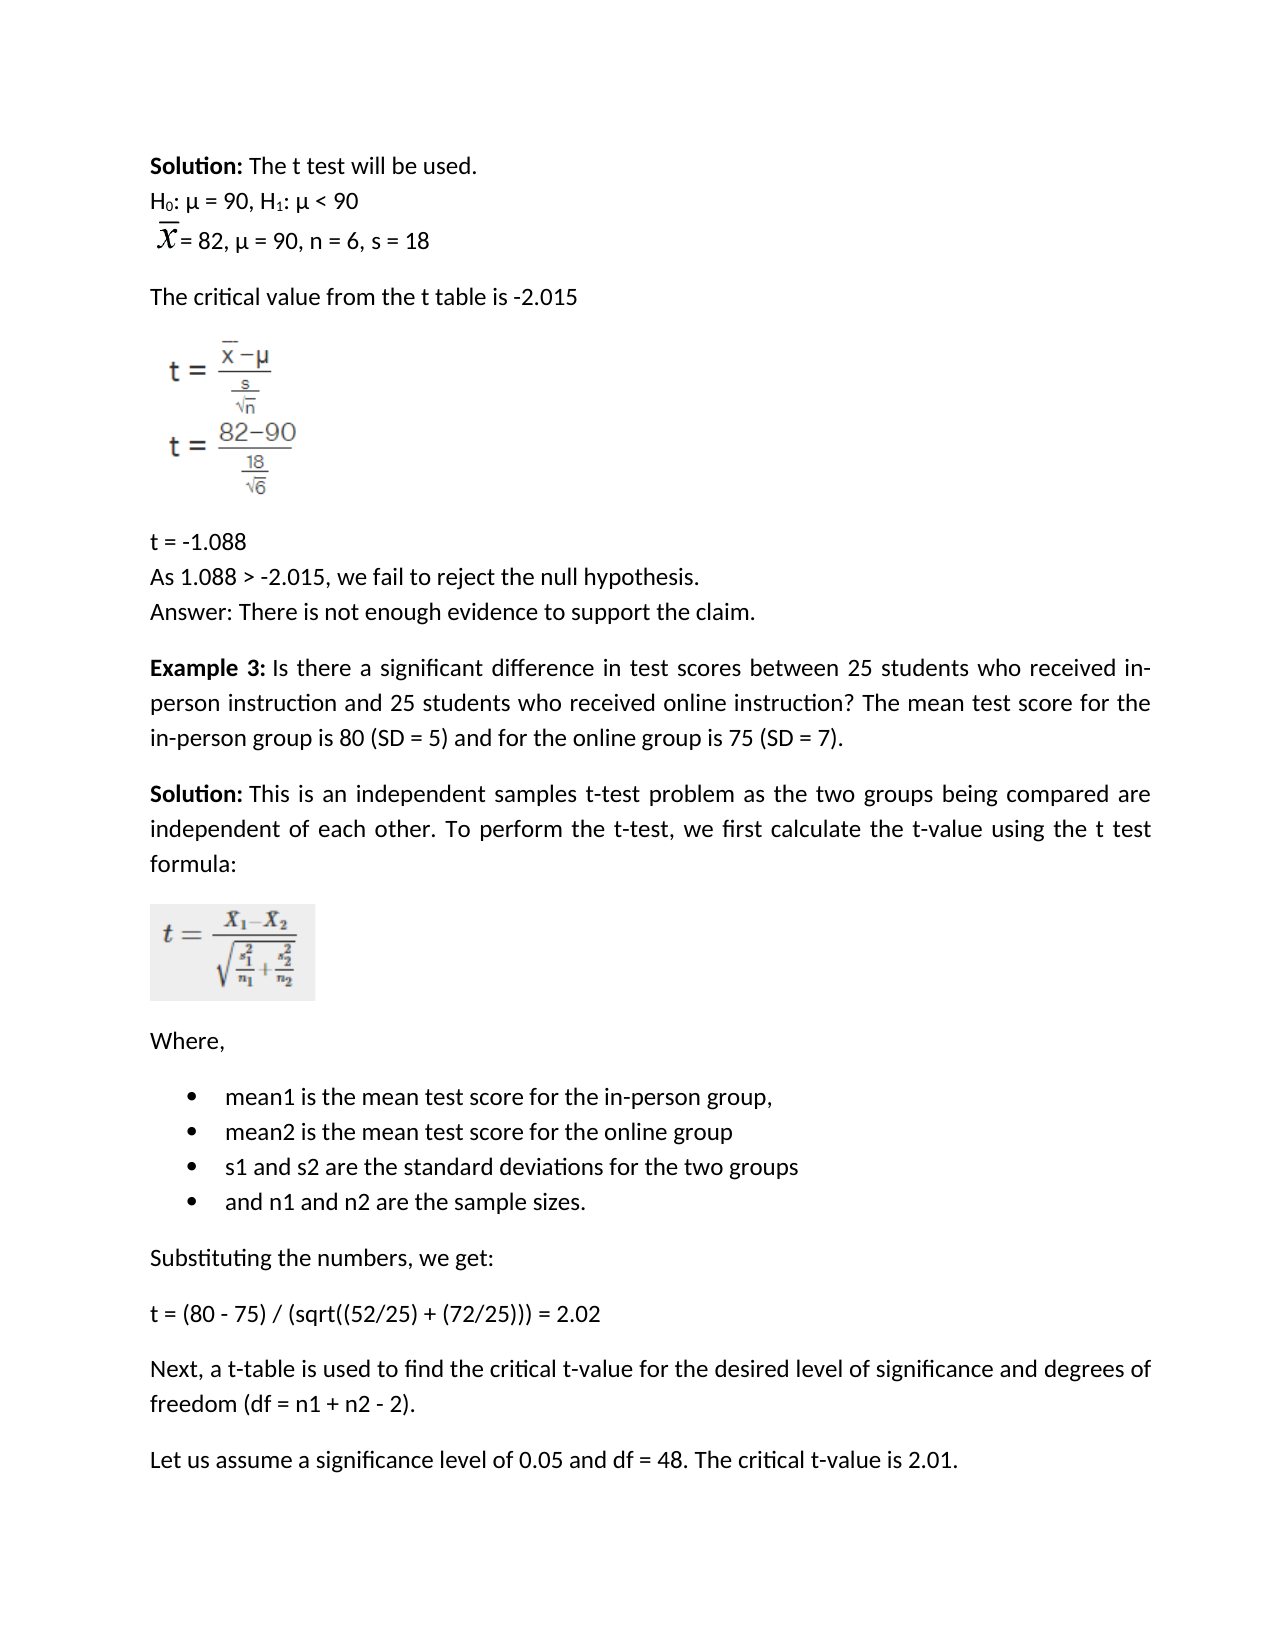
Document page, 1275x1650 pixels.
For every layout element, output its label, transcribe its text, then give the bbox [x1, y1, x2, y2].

list mean1 is the mean test score for the in-person group, [187, 1081, 1153, 1112]
text t = -1.088 As 1.088 > -2.015, we fail to reject the null hypothesis. Answer: There is not enough evidence to support the claim. [150, 527, 1153, 627]
list s1 and s2 are the standard deviations for the two groups [187, 1151, 1153, 1182]
list and n1 and n2 are the sample sizes. [187, 1186, 1153, 1217]
text Example 3: Is there a significant difference in test scores between 25 students who received in-person instruction and 25 students who received online instruction? The mean test score for the in-person group is 80 (SD = 5) and for the online group is 75 (SD = 7). [150, 652, 1153, 753]
text The critical value from the t table is -2.015 [150, 281, 1153, 312]
text t = (80 - 75) / (sqrt((52/25) + (72/25))) = 2.02 [150, 1298, 1153, 1328]
picture [155, 220, 180, 250]
text Solution: The t test will be used. H0: μ = 90, H1: μ < 90 = 82, μ = 90, n = 6, s = 18 [150, 150, 1153, 256]
list mean2 is the mean test score for the online group [187, 1116, 1153, 1147]
text Next, a t-table is used to find the critical t-value for the desired level of significance and degrees of freedom (df = n1 + n2 - 2). [150, 1354, 1153, 1419]
text Substituting the numbers, we get: [150, 1242, 1153, 1272]
picture [150, 337, 310, 502]
text Let us assume a significance level of 0.05 and df = 48. The critical t-value is 2.01. [150, 1444, 1153, 1475]
text Solution: This is an independent samples t-test problem as the two groups being compared are independent of each other. To perform the t-test, we first calculate the t-value using the t test formula: [150, 778, 1153, 879]
picture [150, 904, 316, 1001]
text Where, [150, 1025, 1153, 1056]
